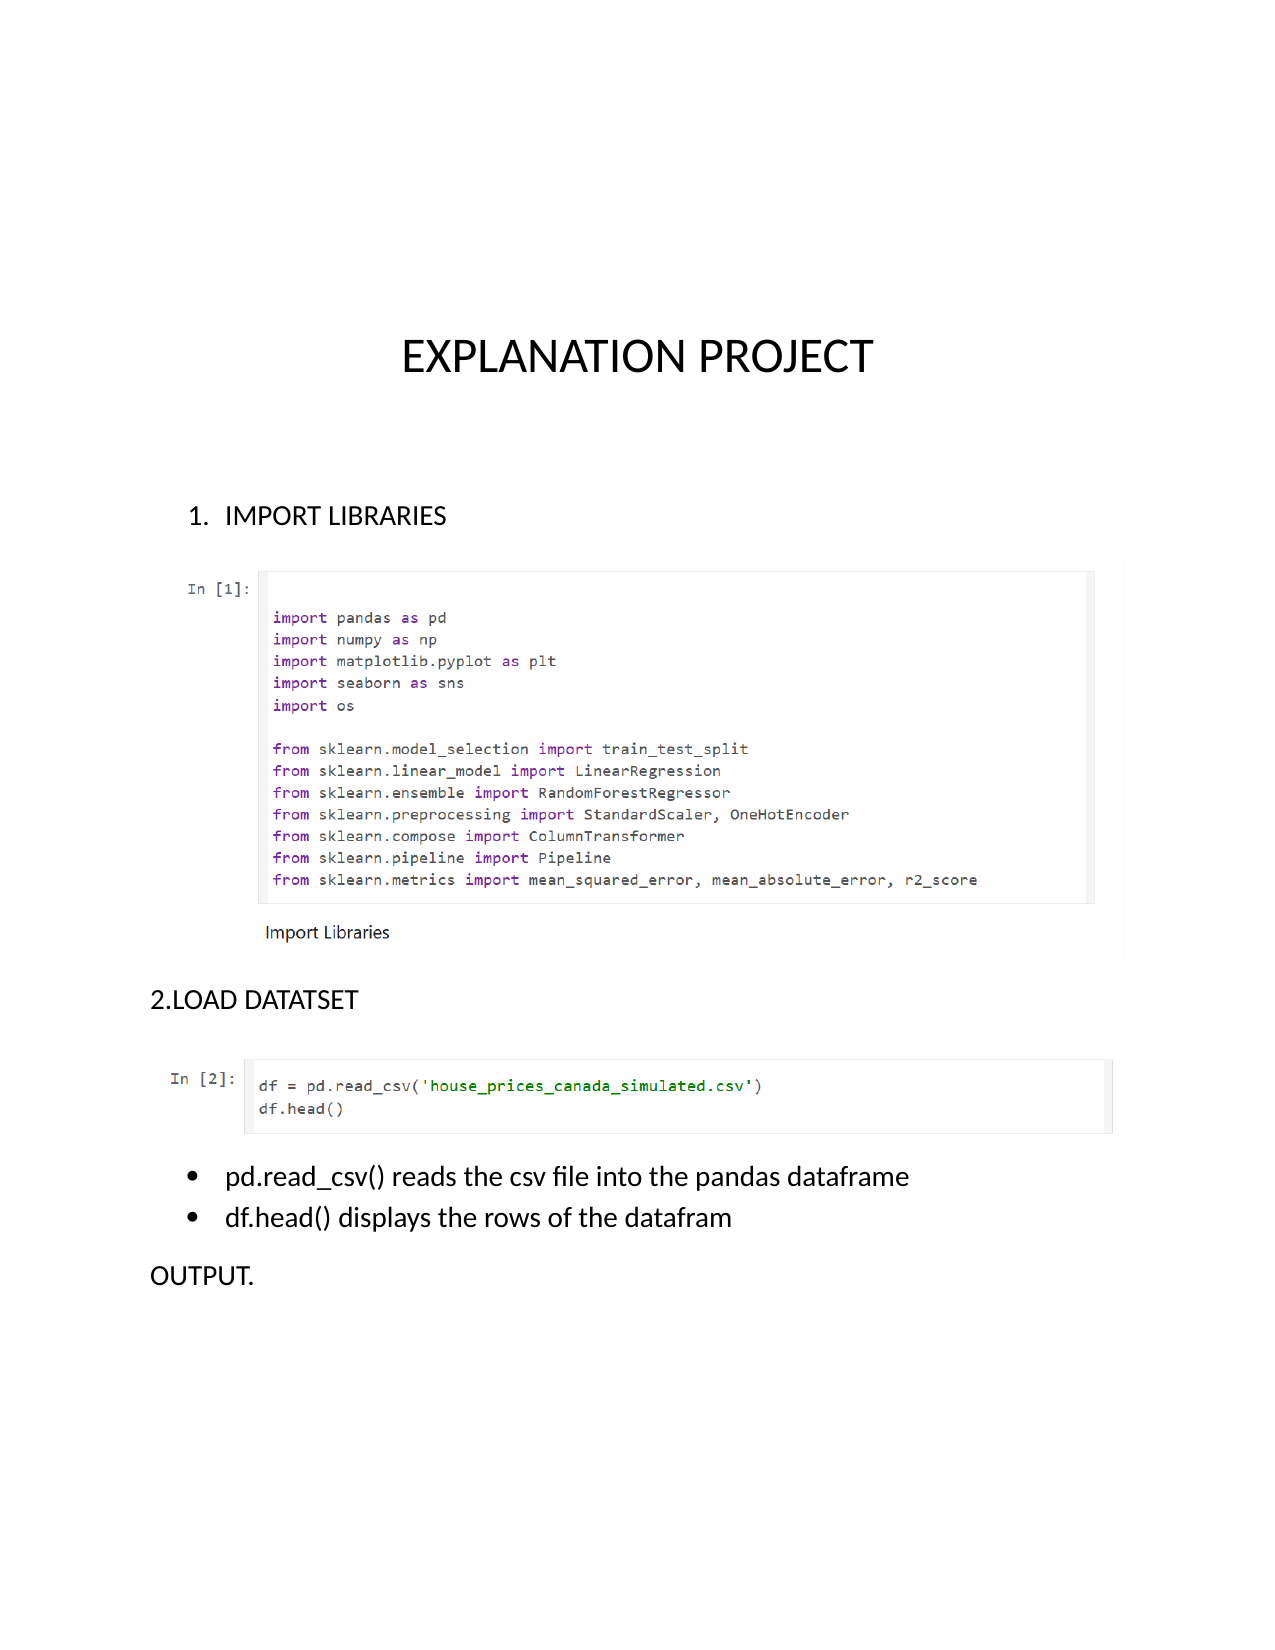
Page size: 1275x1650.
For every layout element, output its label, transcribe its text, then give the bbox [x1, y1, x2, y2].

text 2.LOAD DATATSET [150, 981, 1125, 1016]
picture [150, 1038, 1125, 1138]
picture [150, 554, 1125, 960]
text OUTPUT. [150, 1257, 1125, 1293]
text EXPLANATION PROJECT [150, 323, 1125, 384]
list df.head() displays the rows of the datafram [187, 1199, 1125, 1235]
list IMPORT LIBRARIES [187, 497, 1125, 533]
list pd.read_csv() reads the csv file into the pandas dataframe [187, 1158, 1125, 1194]
